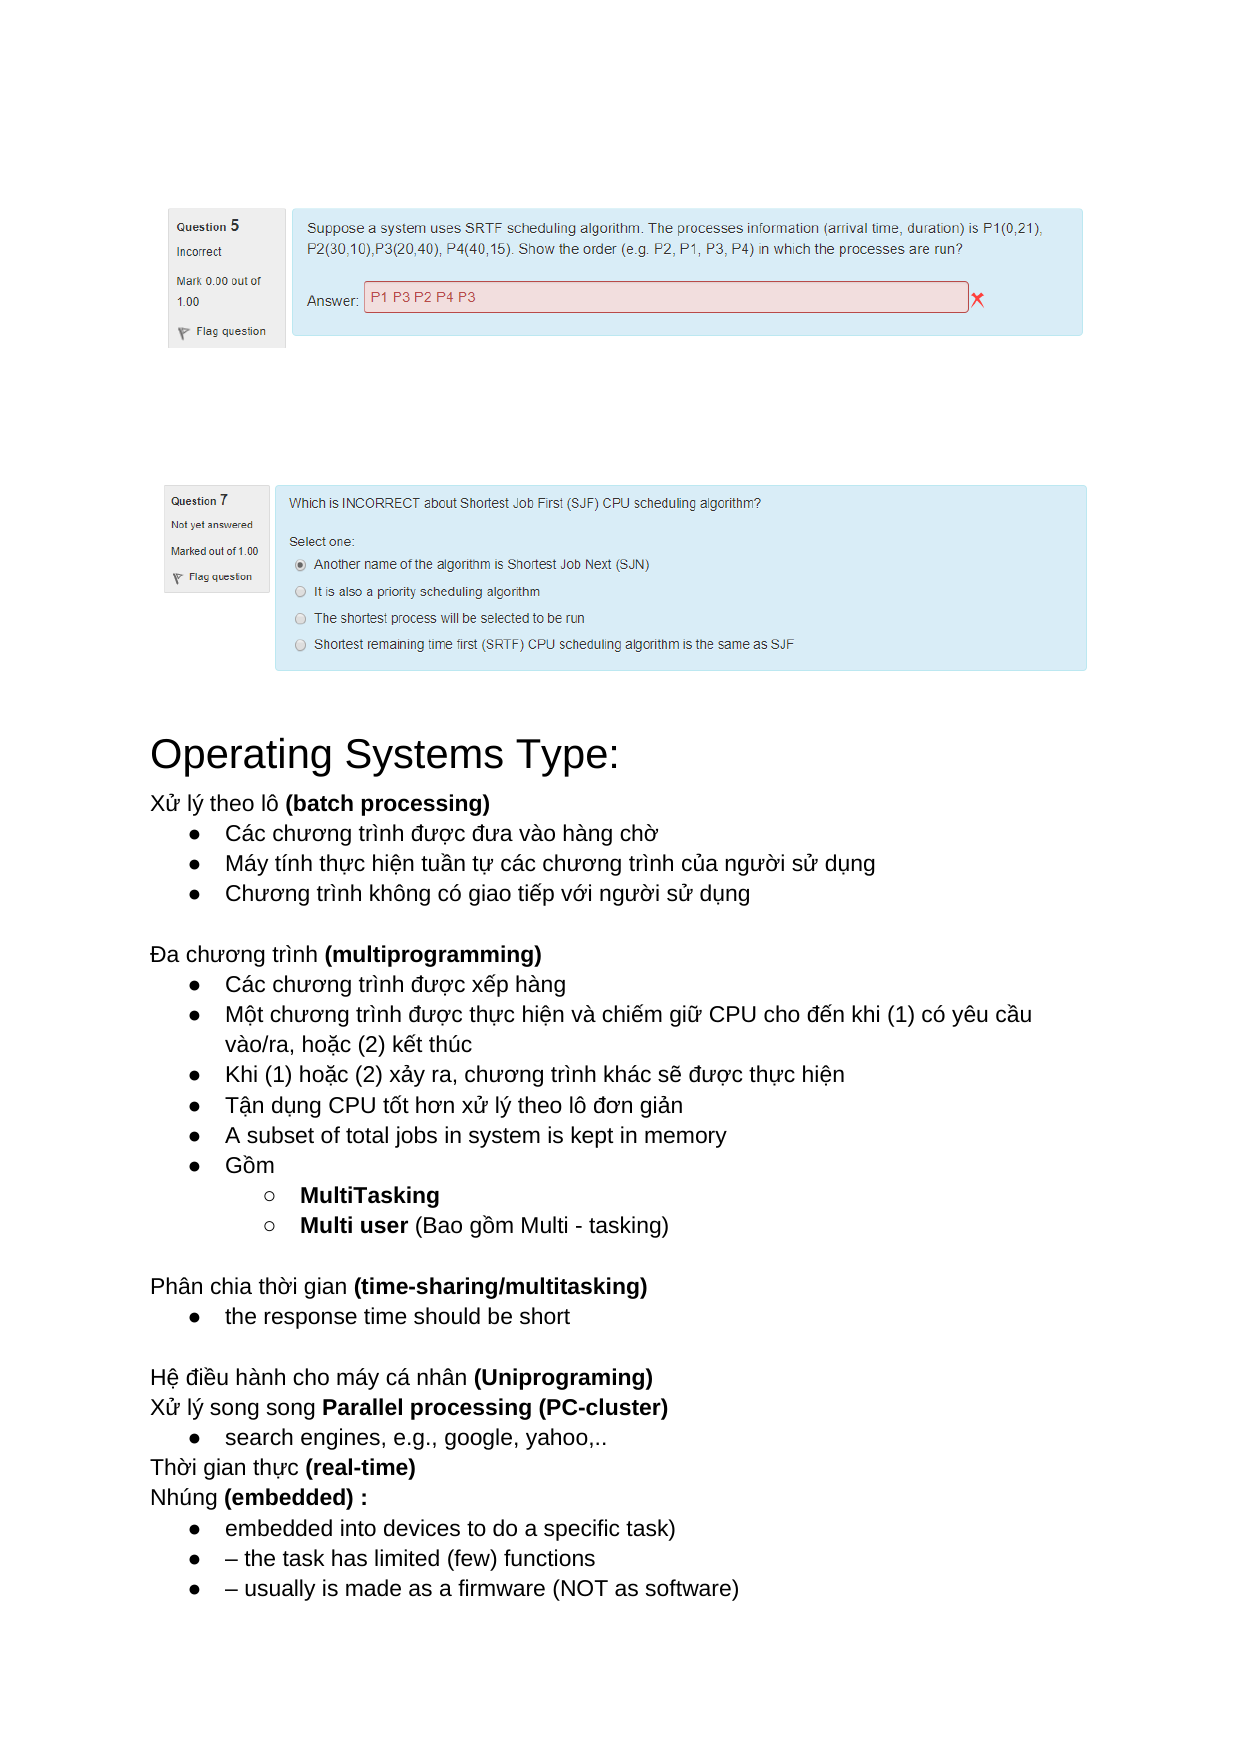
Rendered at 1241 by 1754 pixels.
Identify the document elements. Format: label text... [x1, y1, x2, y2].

text Nhúng (embedded) : [150, 1484, 1090, 1511]
list Một chương trình được thực hiện và chiếm giữ CPU cho đến khi (1) có yêu cầu vào/ra, hoặc (2) kết thúc [187, 1001, 1090, 1058]
list – the task has limited (few) functions [187, 1545, 1090, 1571]
list Các chương trình được đưa vào hàng chờ [187, 820, 1090, 846]
list A subset of total jobs in system is kept in memory [187, 1122, 1090, 1148]
text Thời gian thực (real-time) [150, 1454, 1090, 1481]
list Máy tính thực hiện tuần tự các chương trình của người sử dụng [187, 850, 1090, 876]
list MultiTasking [262, 1182, 1090, 1209]
list Multi user (Bao gồm Multi - tasking) [262, 1212, 1090, 1239]
text Hệ điều hành cho máy cá nhân (Uniprograming) [150, 1363, 1090, 1390]
text Đa chương trình (multiprogramming) [150, 941, 1090, 967]
list Chương trình không có giao tiếp với người sử dụng [187, 880, 1090, 907]
list the response time should be short [187, 1303, 1090, 1329]
picture [150, 191, 1091, 348]
subtitle Operating Systems Type: [150, 729, 1090, 777]
list Gồm [187, 1152, 1090, 1178]
text Xử lý theo lô (batch processing) [150, 789, 1090, 816]
list Khi (1) hoặc (2) xảy ra, chương trình khác sẽ được thực hiện [187, 1061, 1090, 1088]
picture [150, 479, 1091, 688]
list – usually is made as a firmware (NOT as software) [187, 1575, 1090, 1601]
list embedded into devices to do a specific task) [187, 1514, 1090, 1541]
list Các chương trình được xếp hàng [187, 971, 1090, 997]
list Tận dụng CPU tốt hơn xử lý theo lô đơn giản [187, 1092, 1090, 1118]
text Phân chia thời gian (time-sharing/multitasking) [150, 1273, 1090, 1299]
list search engines, e.g., google, yahoo,.. [187, 1424, 1090, 1450]
text Xử lý song song Parallel processing (PC-cluster) [150, 1394, 1090, 1420]
